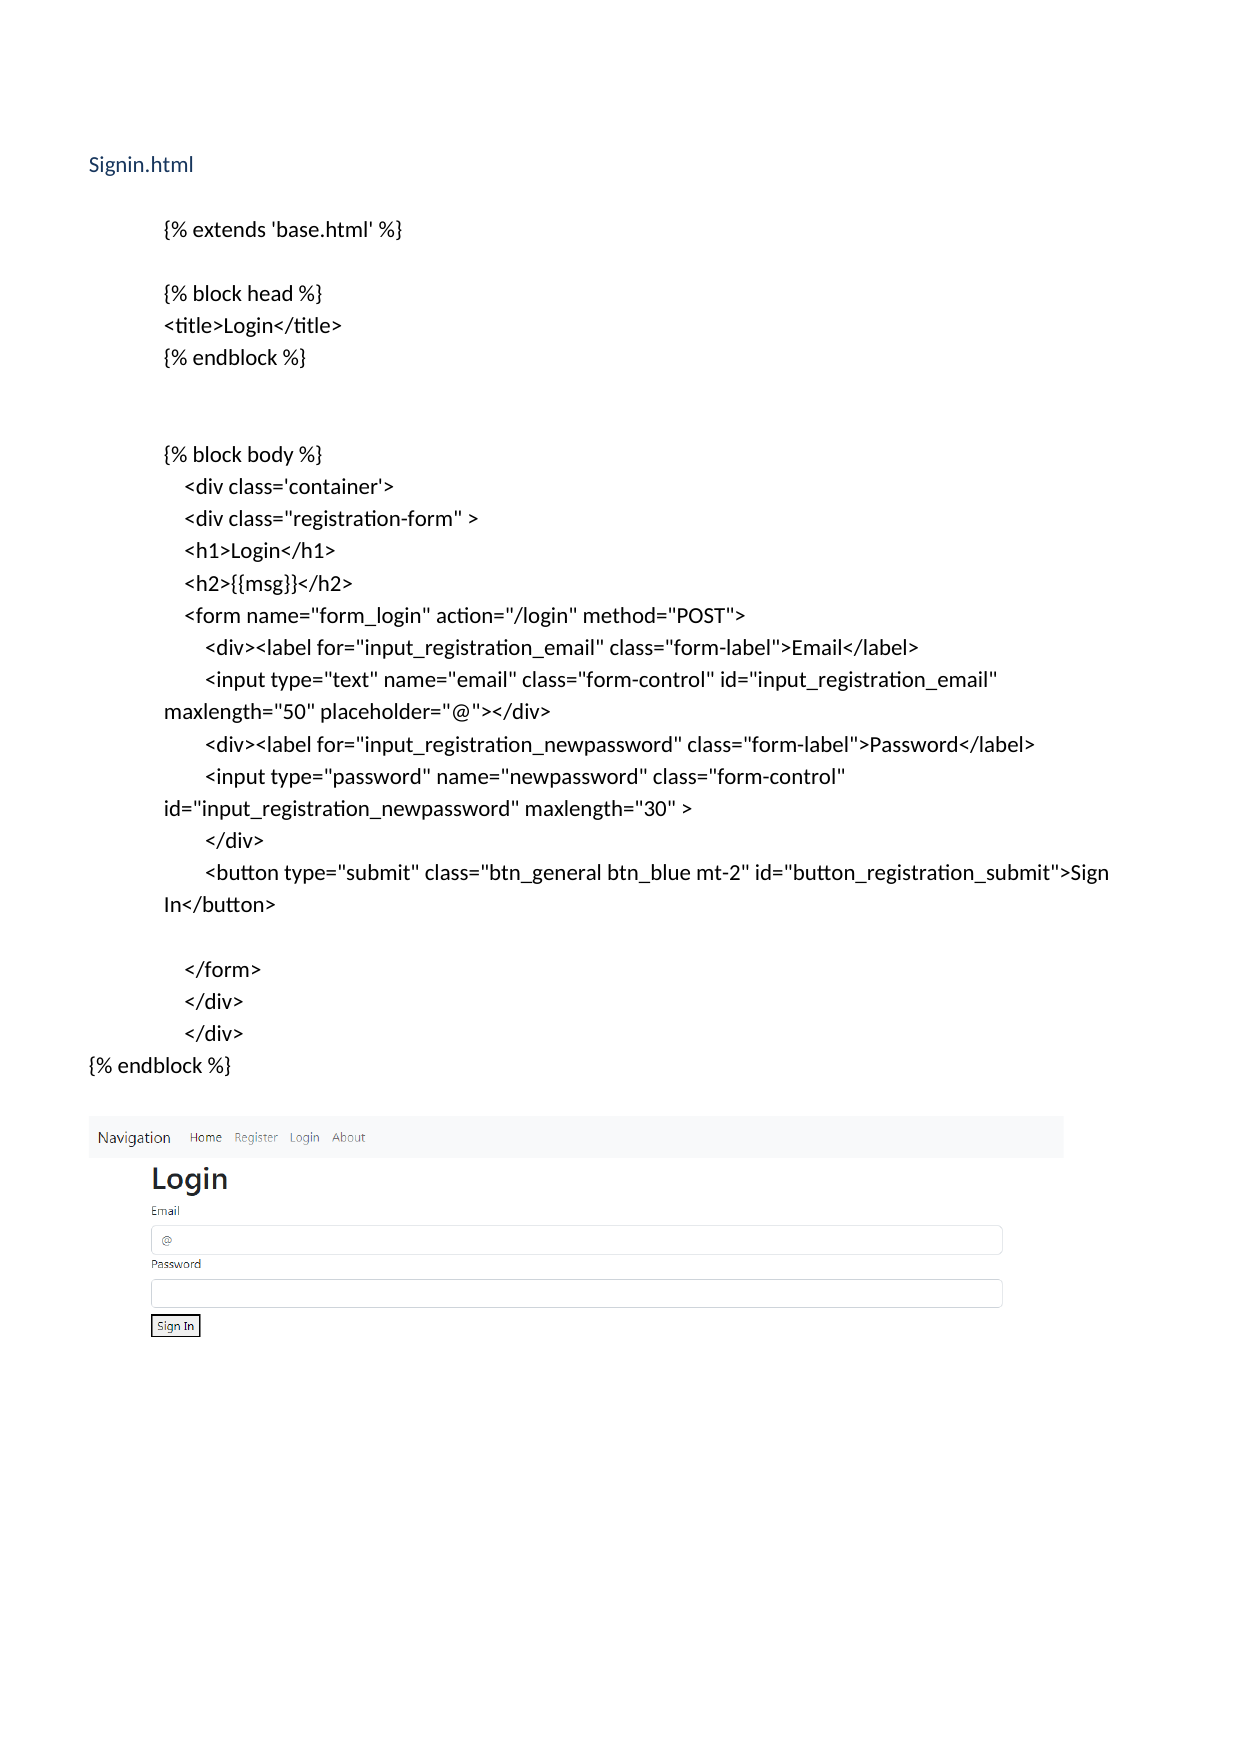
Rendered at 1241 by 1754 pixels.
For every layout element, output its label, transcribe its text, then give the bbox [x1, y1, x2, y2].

picture [88, 1116, 1064, 1616]
list <button type="submit" class="btn_general btn_blue mt-2" id="button_registration_submit">Sign In</button> [164, 858, 1152, 919]
list {% extends 'base.html' %} [164, 215, 1152, 243]
list <div class='container'> [164, 472, 1152, 500]
list </div> [164, 987, 1152, 1015]
list <title>Login</title> [164, 311, 1152, 339]
list <input type="text" name="email" class="form-control" id="input_registration_email" maxlength="50" placeholder="@"></div> [164, 665, 1152, 726]
list <h1>Login</h1> [164, 537, 1152, 564]
list <input type="password" name="newpassword" class="form-control" id="input_registration_newpassword" maxlength="30" > [164, 762, 1152, 822]
list {% endblock %} [164, 343, 1152, 371]
list </div> [164, 826, 1152, 854]
list {% endblock %} [89, 1052, 1152, 1079]
list {% block body %} [164, 440, 1152, 468]
list <div><label for="input_registration_newpassword" class="form-label">Password</label> [164, 730, 1152, 758]
list </form> [164, 955, 1152, 983]
list <form name="form_login" action="/login" method="POST"> [164, 601, 1152, 629]
list </div> [164, 1019, 1152, 1047]
list {% block head %} [164, 279, 1152, 307]
list <h2>{{msg}}</h2> [164, 569, 1152, 597]
list Signin.html [89, 150, 1152, 178]
list <div class="registration-form" > [164, 504, 1152, 532]
list <div><label for="input_registration_email" class="form-label">Email</label> [164, 633, 1152, 661]
